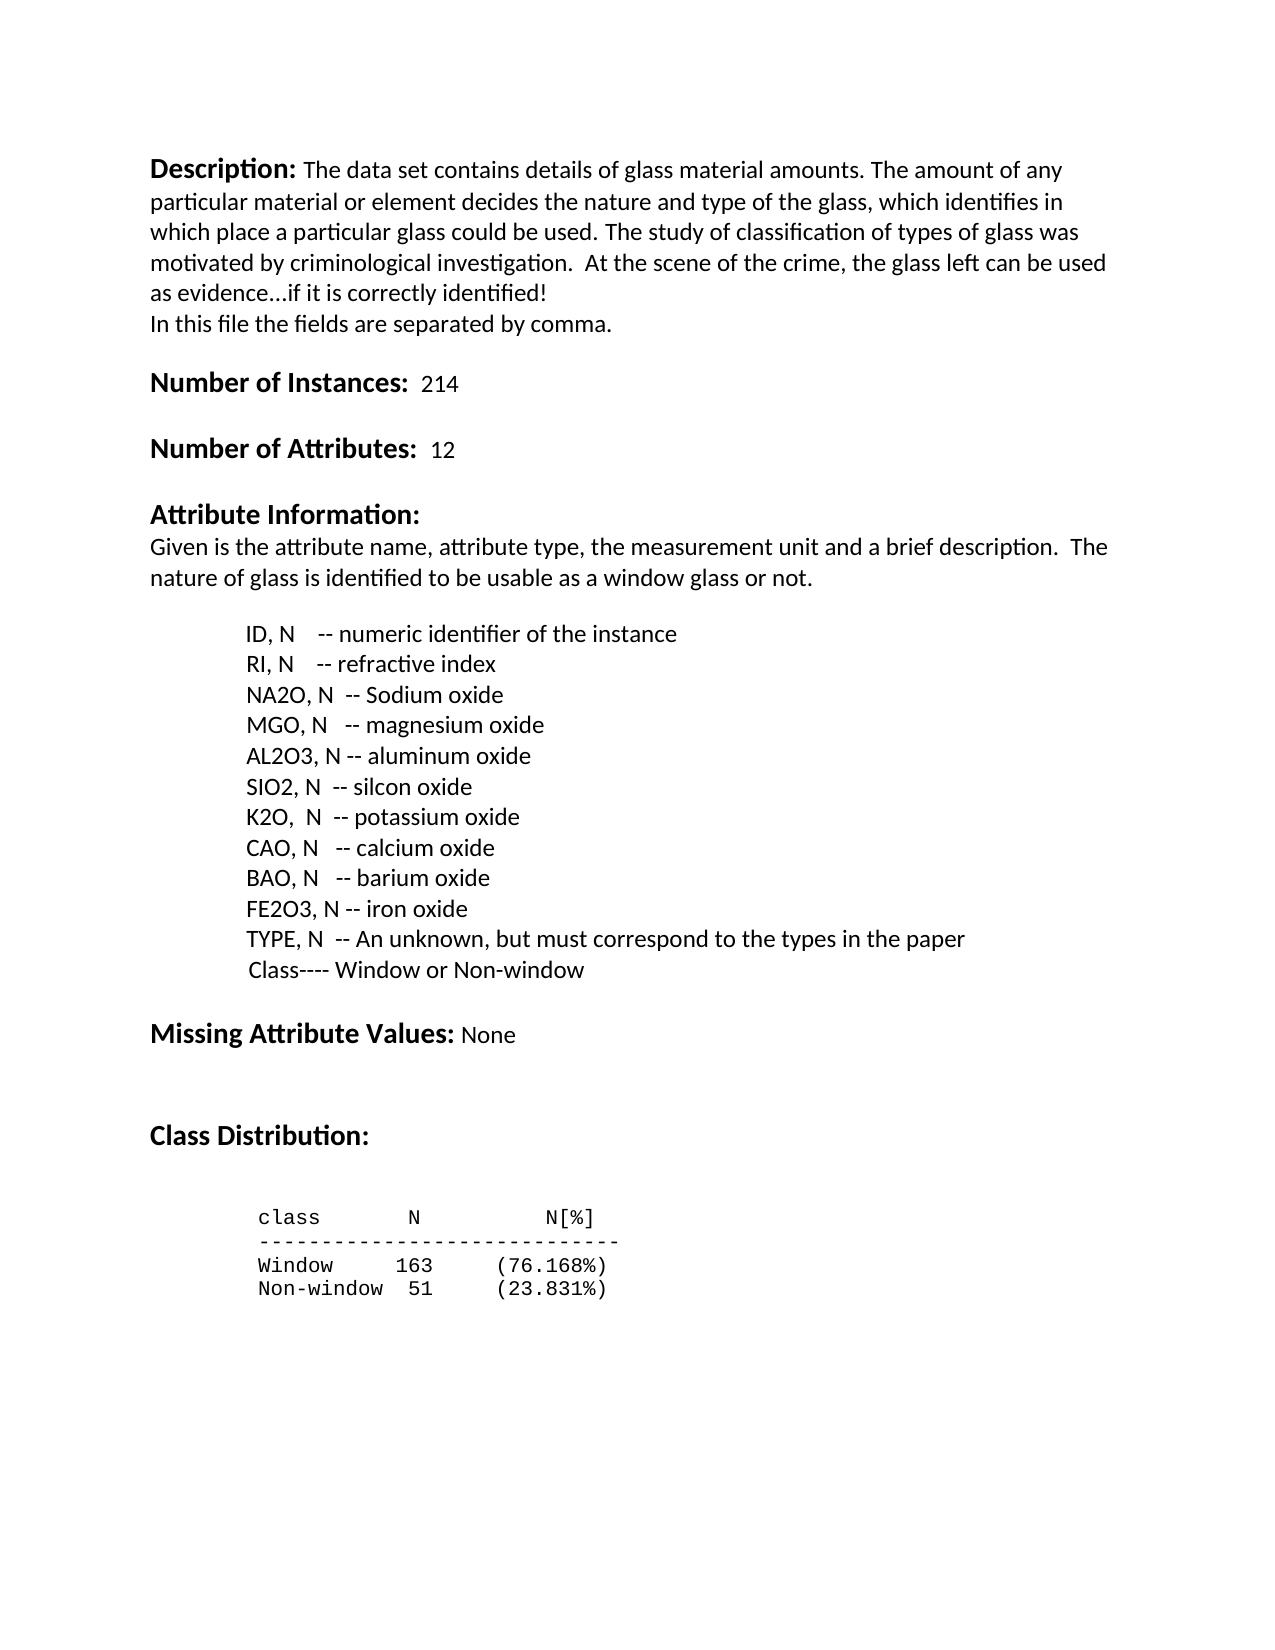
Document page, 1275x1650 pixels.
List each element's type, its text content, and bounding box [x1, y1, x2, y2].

text Description: The data set contains details of glass material amounts. The amount of any particular material or element decides the nature and type of the glass, which identifies in which place a particular glass could be used. The study of classification of types of glass was motivated by criminological investigation. At the scene of the crime, the glass left can be used as evidence...if it is correctly identified! [150, 150, 1125, 308]
text FE2O3, N -- iron oxide [150, 893, 1125, 923]
text ID, N -- numeric identifier of the instance [150, 618, 1125, 648]
text K2O, N -- potassium oxide [150, 801, 1125, 832]
text TYPE, N -- An unknown, but must correspond to the types in the paper [150, 923, 1125, 954]
text CAO, N -- calcium oxide [150, 832, 1125, 862]
text AL2O3, N -- aluminum oxide [150, 740, 1125, 771]
text Number of Attributes: 12 [150, 430, 1125, 465]
text Non-window 51 (23.831%) [150, 1278, 1125, 1302]
text MGO, N -- magnesium oxide [150, 709, 1125, 740]
text class N N[%] [150, 1207, 1125, 1231]
text RI, N -- refractive index [150, 648, 1125, 679]
text BAO, N -- barium oxide [150, 862, 1125, 893]
text Window 163 (76.168%) [150, 1254, 1125, 1278]
text Attribute Information: [150, 496, 1125, 532]
text Missing Attribute Values: None [150, 1015, 1125, 1050]
text In this file the fields are separated by comma. [150, 308, 1125, 338]
text Given is the attribute name, attribute type, the measurement unit and a brief description. The nature of glass is identified to be usable as a window glass or not. [150, 532, 1125, 593]
text NA2O, N -- Sodium oxide [150, 679, 1125, 709]
text Class---- Window or Non-window [150, 954, 1125, 984]
text ----------------------------- [150, 1231, 1125, 1254]
text Number of Instances: 214 [150, 364, 1125, 399]
text Class Distribution: [150, 1117, 1125, 1152]
text SIO2, N -- silcon oxide [150, 771, 1125, 801]
